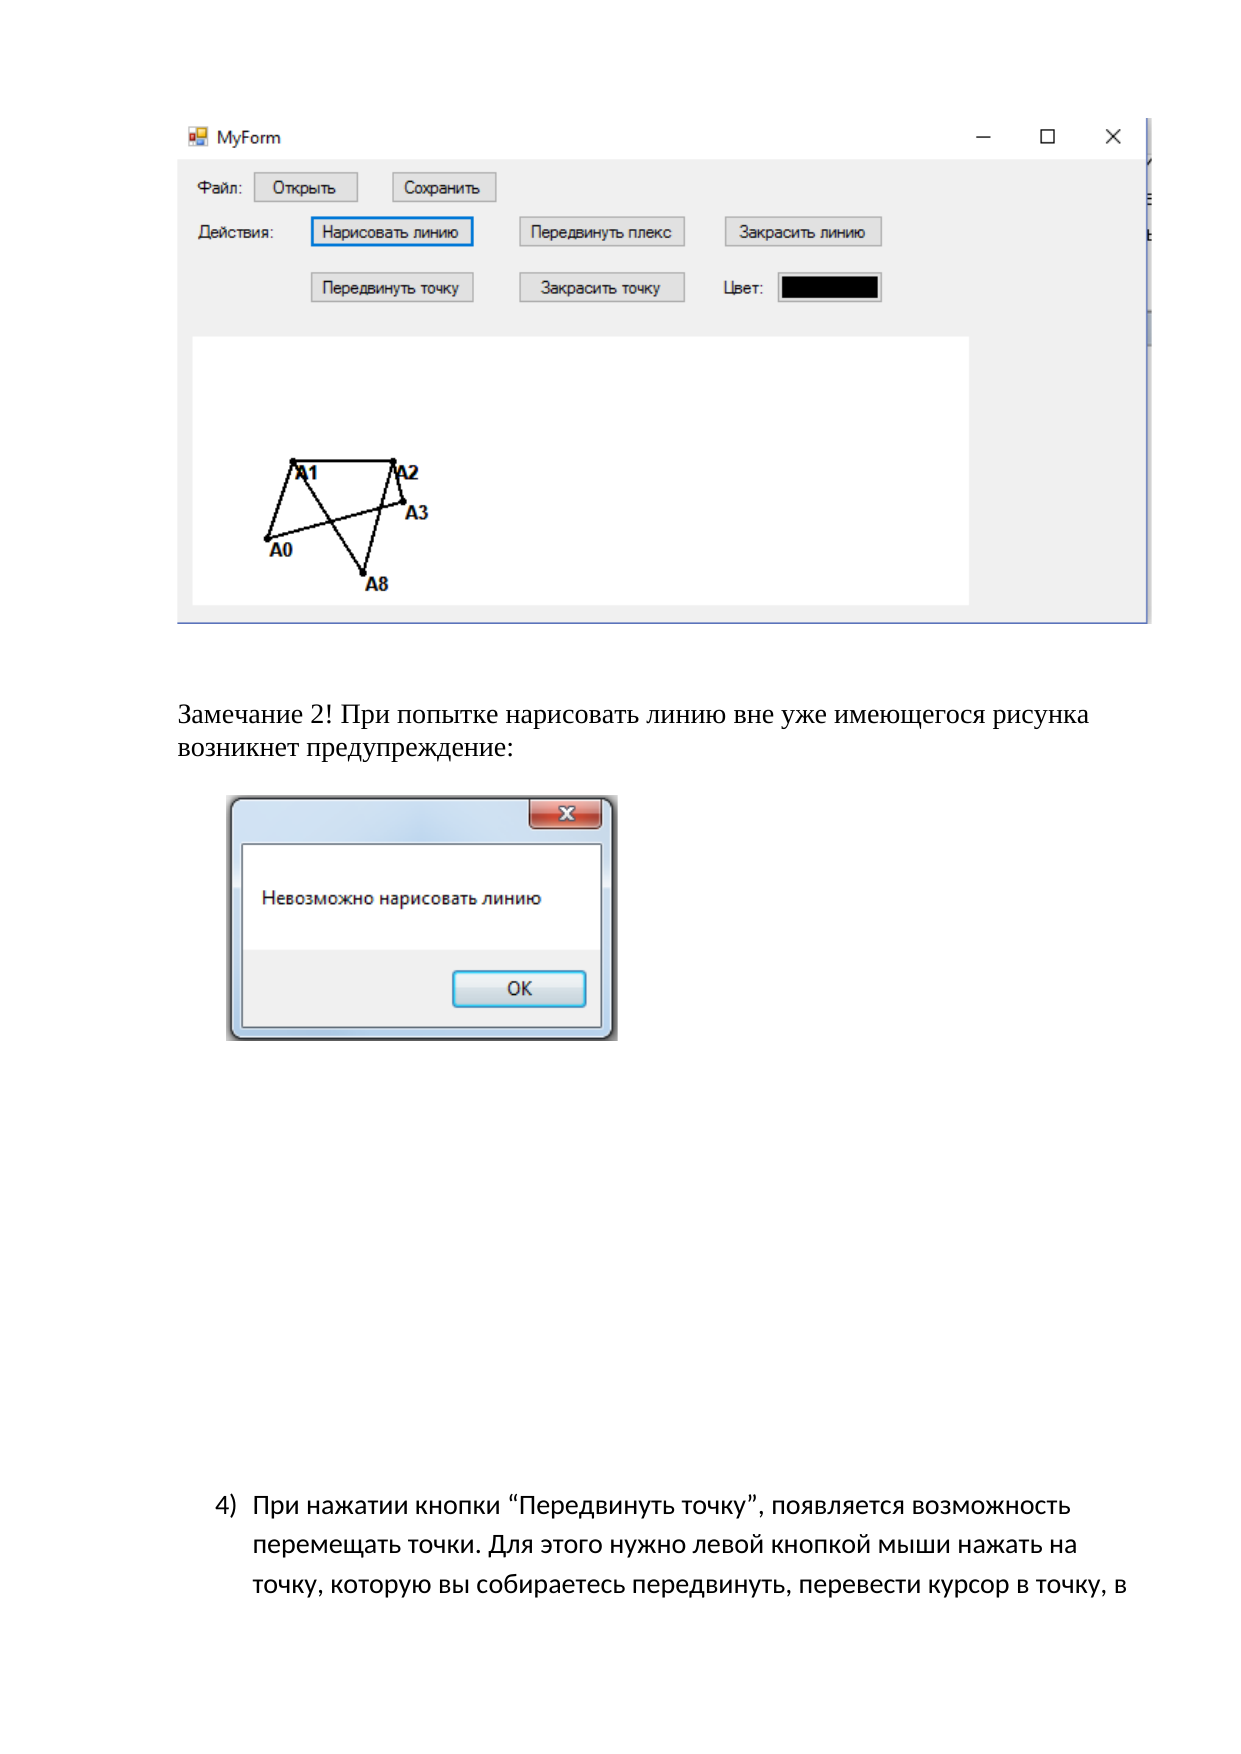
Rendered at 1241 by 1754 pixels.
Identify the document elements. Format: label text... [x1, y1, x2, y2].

picture [177, 118, 1152, 624]
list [215, 1487, 1152, 1600]
text Замечание 2! При попытке нарисовать линию вне уже имеющегося рисунка возникнет предупреждение: [177, 697, 1152, 762]
picture [226, 795, 618, 1041]
